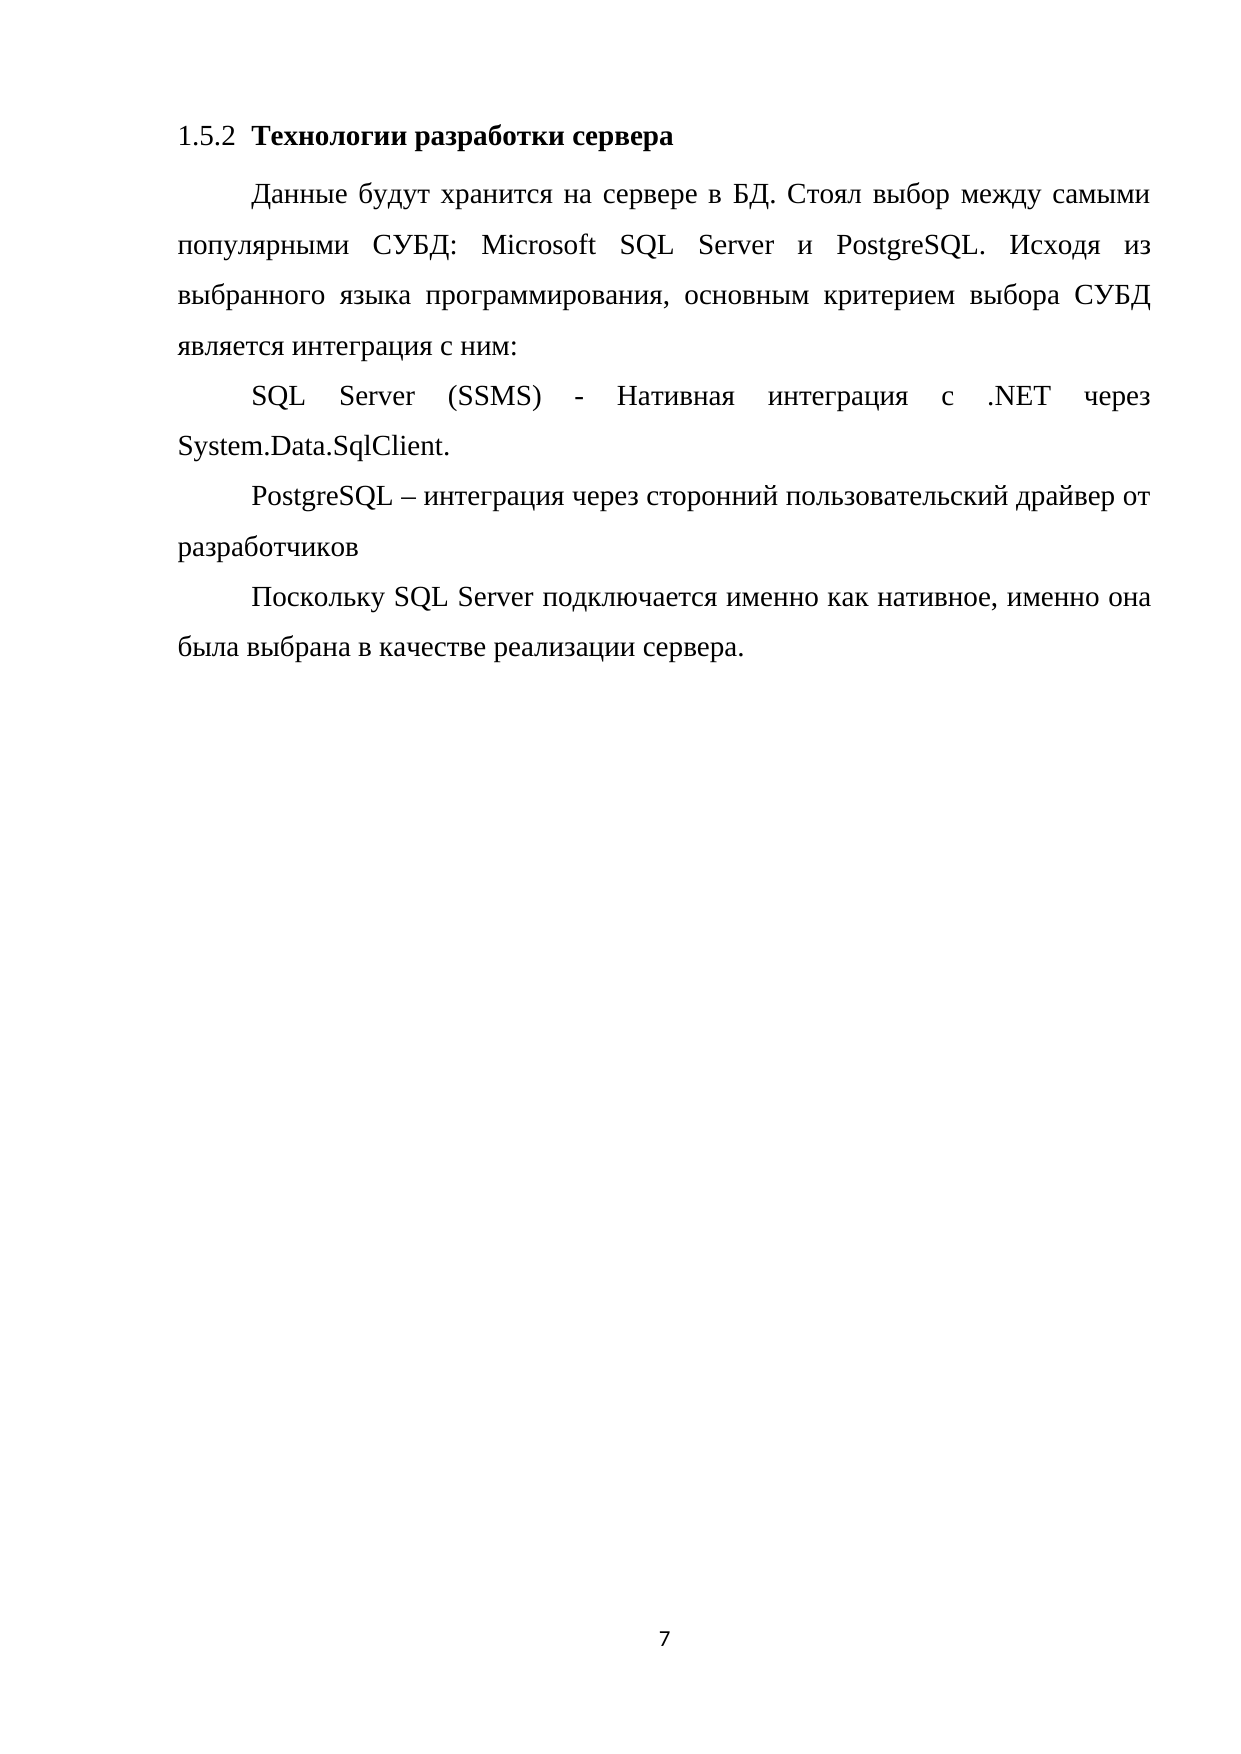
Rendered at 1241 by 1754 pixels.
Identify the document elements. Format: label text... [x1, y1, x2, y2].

text PostgreSQL – интеграция через сторонний пользовательский драйвер от разработчиков [177, 478, 1152, 562]
subtitle Технологии разработки сервера [177, 118, 1152, 152]
text Поскольку SQL Server подключается именно как нативное, именно она была выбрана в качестве реализации сервера. [177, 579, 1152, 663]
text SQL Server (SSMS) - Нативная интеграция с .NET через System.Data.SqlClient. [177, 378, 1152, 462]
text Данные будут хранится на сервере в БД. Стоял выбор между самыми популярными СУБД: Microsoft SQL Server и PostgreSQL. Исходя из выбранного языка программирования, основным критерием выбора СУБД является интеграция с ним: [177, 177, 1152, 361]
